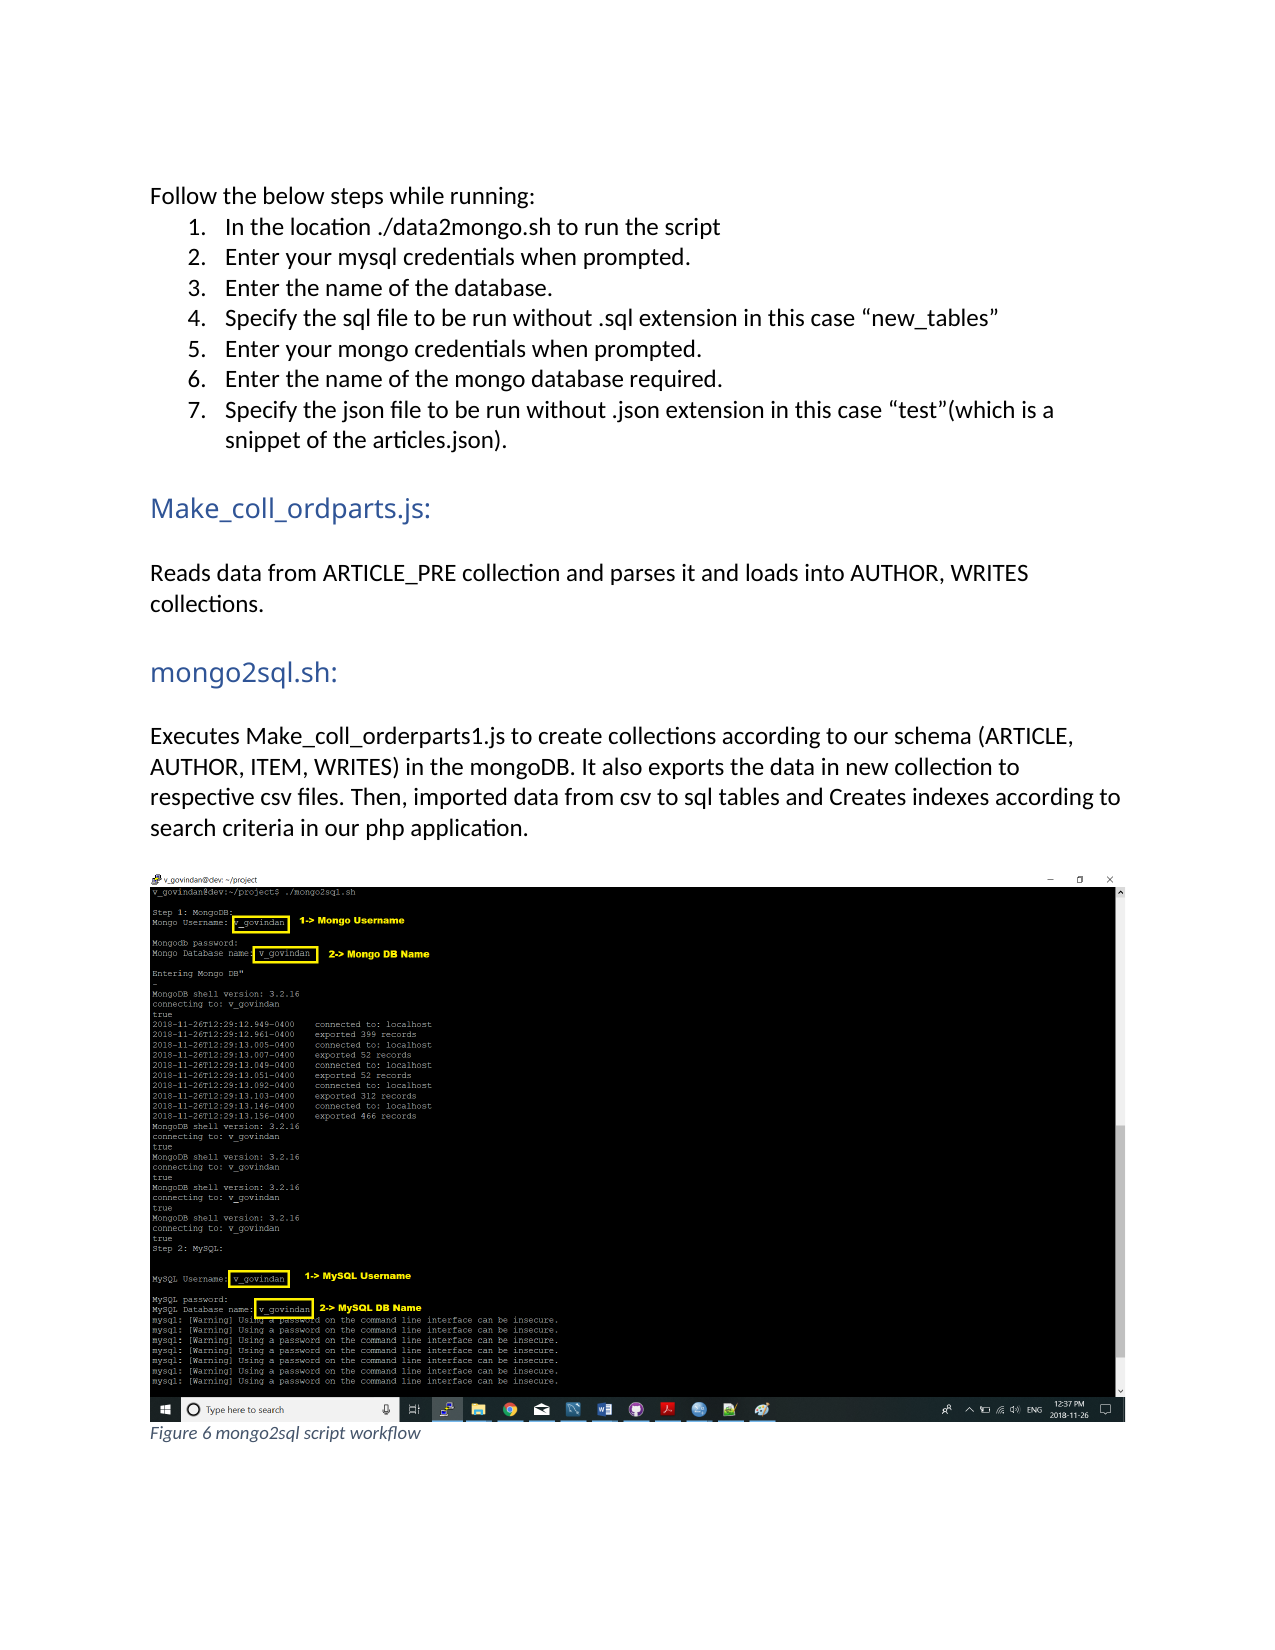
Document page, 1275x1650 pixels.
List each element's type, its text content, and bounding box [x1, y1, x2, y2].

list Enter the name of the database. [187, 272, 1125, 303]
text Executes Make_coll_orderparts1.js to create collections according to our schema (ARTICLE, AUTHOR, ITEM, WRITES) in the mongoDB. It also exports the data in new collection to respective csv files. Then, imported data from csv to sql tables and Creates indexes according to search criteria in our php application. [150, 720, 1125, 842]
picture [150, 873, 1125, 1422]
subtitle Make_coll_ordparts.js: [150, 490, 1125, 527]
list Enter your mongo credentials when prompted. [187, 333, 1125, 364]
text Reads data from ARTICLE_PRE collection and parses it and loads into AUTHOR, WRITES collections. [150, 557, 1125, 618]
list In the location ./data2mongo.sh to run the script [187, 211, 1125, 242]
list Enter your mysql credentials when prompted. [187, 242, 1125, 272]
list Enter the name of the mongo database required. [187, 364, 1125, 394]
text Follow the below steps while running: [150, 181, 1125, 211]
subtitle mongo2sql.sh: [150, 653, 1125, 690]
list Specify the sql file to be run without .sql extension in this case “new_tables” [187, 303, 1125, 333]
list Specify the json file to be run without .json extension in this case “test”(which is a snippet of the articles.json). [187, 394, 1125, 455]
